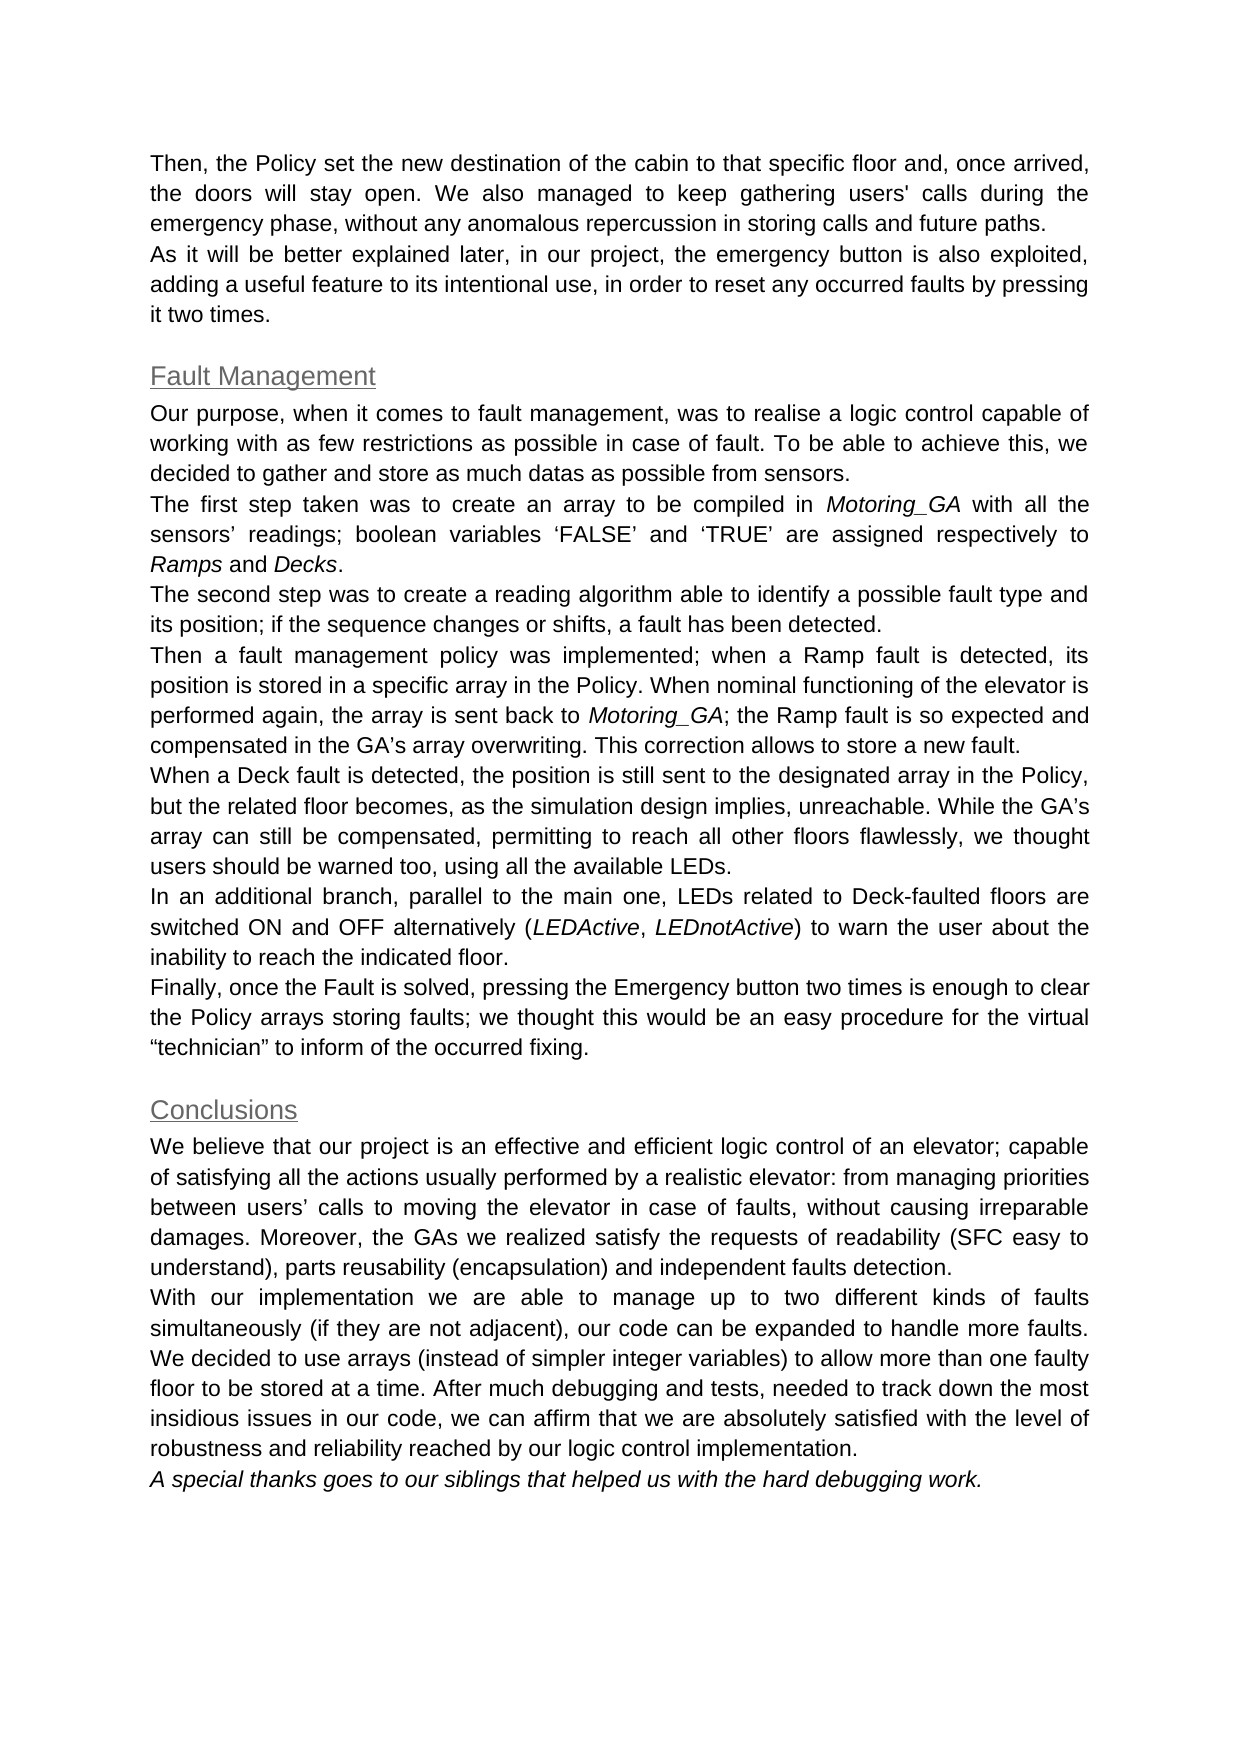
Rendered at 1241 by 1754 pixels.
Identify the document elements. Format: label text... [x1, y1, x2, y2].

text When a Deck fault is detected, the position is still sent to the designated array in the Policy, but the related floor becomes, as the simulation design implies, unreachable. While the GA’s array can still be compensated, permitting to reach all other floors flawlessly, we thought users should be warned too, using all the available LEDs. [150, 762, 1090, 879]
subtitle Conclusions [150, 1094, 1090, 1125]
text The first step taken was to create an array to be compiled in Motoring_GA with all the sensors’ readings; boolean variables ‘FALSE’ and ‘TRUE’ are assigned respectively to Ramps and Decks. [150, 491, 1090, 577]
text In an additional branch, parallel to the main one, LEDs related to Deck-faulted floors are switched ON and OFF alternatively (LEDActive, LEDnotActive) to warn the user about the inability to reach the indicated floor. [150, 883, 1090, 970]
text The second step was to create a reading algorithm able to identify a possible fault type and its position; if the sequence changes or shifts, a fault has been detected. [150, 581, 1090, 638]
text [150, 150, 1090, 237]
text We believe that our project is an effective and efficient logic control of an elevator; capable of satisfying all the actions usually performed by a realistic elevator: from managing priorities between users’ calls to moving the elevator in case of faults, without causing irreparable damages. Moreover, the GAs we realized satisfy the requests of readability (SFC easy to understand), parts reusability (encapsulation) and independent faults detection. [150, 1133, 1090, 1281]
text Our purpose, when it comes to fault management, was to realise a logic control capable of working with as few restrictions as possible in case of fault. To be able to achieve this, we decided to gather and store as much datas as possible from sensors. [150, 400, 1090, 487]
text Then a fault management policy was implemented; when a Ramp fault is detected, its position is stored in a specific array in the Policy. When nominal functioning of the elevator is performed again, the array is sent back to Motoring_GA; the Ramp fault is so expected and compensated in the GA’s array overwriting. This correction allows to store a new fault. [150, 642, 1090, 759]
subtitle Fault Management [150, 360, 1090, 392]
text A special thanks goes to our siblings that helped us with the hard debugging work. [150, 1466, 1090, 1492]
text With our implementation we are able to manage up to two different kinds of faults simultaneously (if they are not adjacent), our code can be expanded to handle more faults. We decided to use arrays (instead of simpler integer variables) to allow more than one faulty floor to be stored at a time. After much debugging and tests, needed to track down the most insidious issues in our code, we can affirm that we are absolutely satisfied with the level of robustness and reliability reached by our logic control implementation. [150, 1284, 1090, 1462]
text Finally, once the Fault is solved, pressing the Emergency button two times is enough to clear the Policy arrays storing faults; we thought this would be an easy procedure for the virtual “technician” to inform of the occurred fixing. [150, 974, 1090, 1061]
text As it will be better explained later, in our project, the emergency button is also exploited, adding a useful feature to its intentional use, in order to reset any occurred faults by pressing it two times. [150, 241, 1090, 327]
